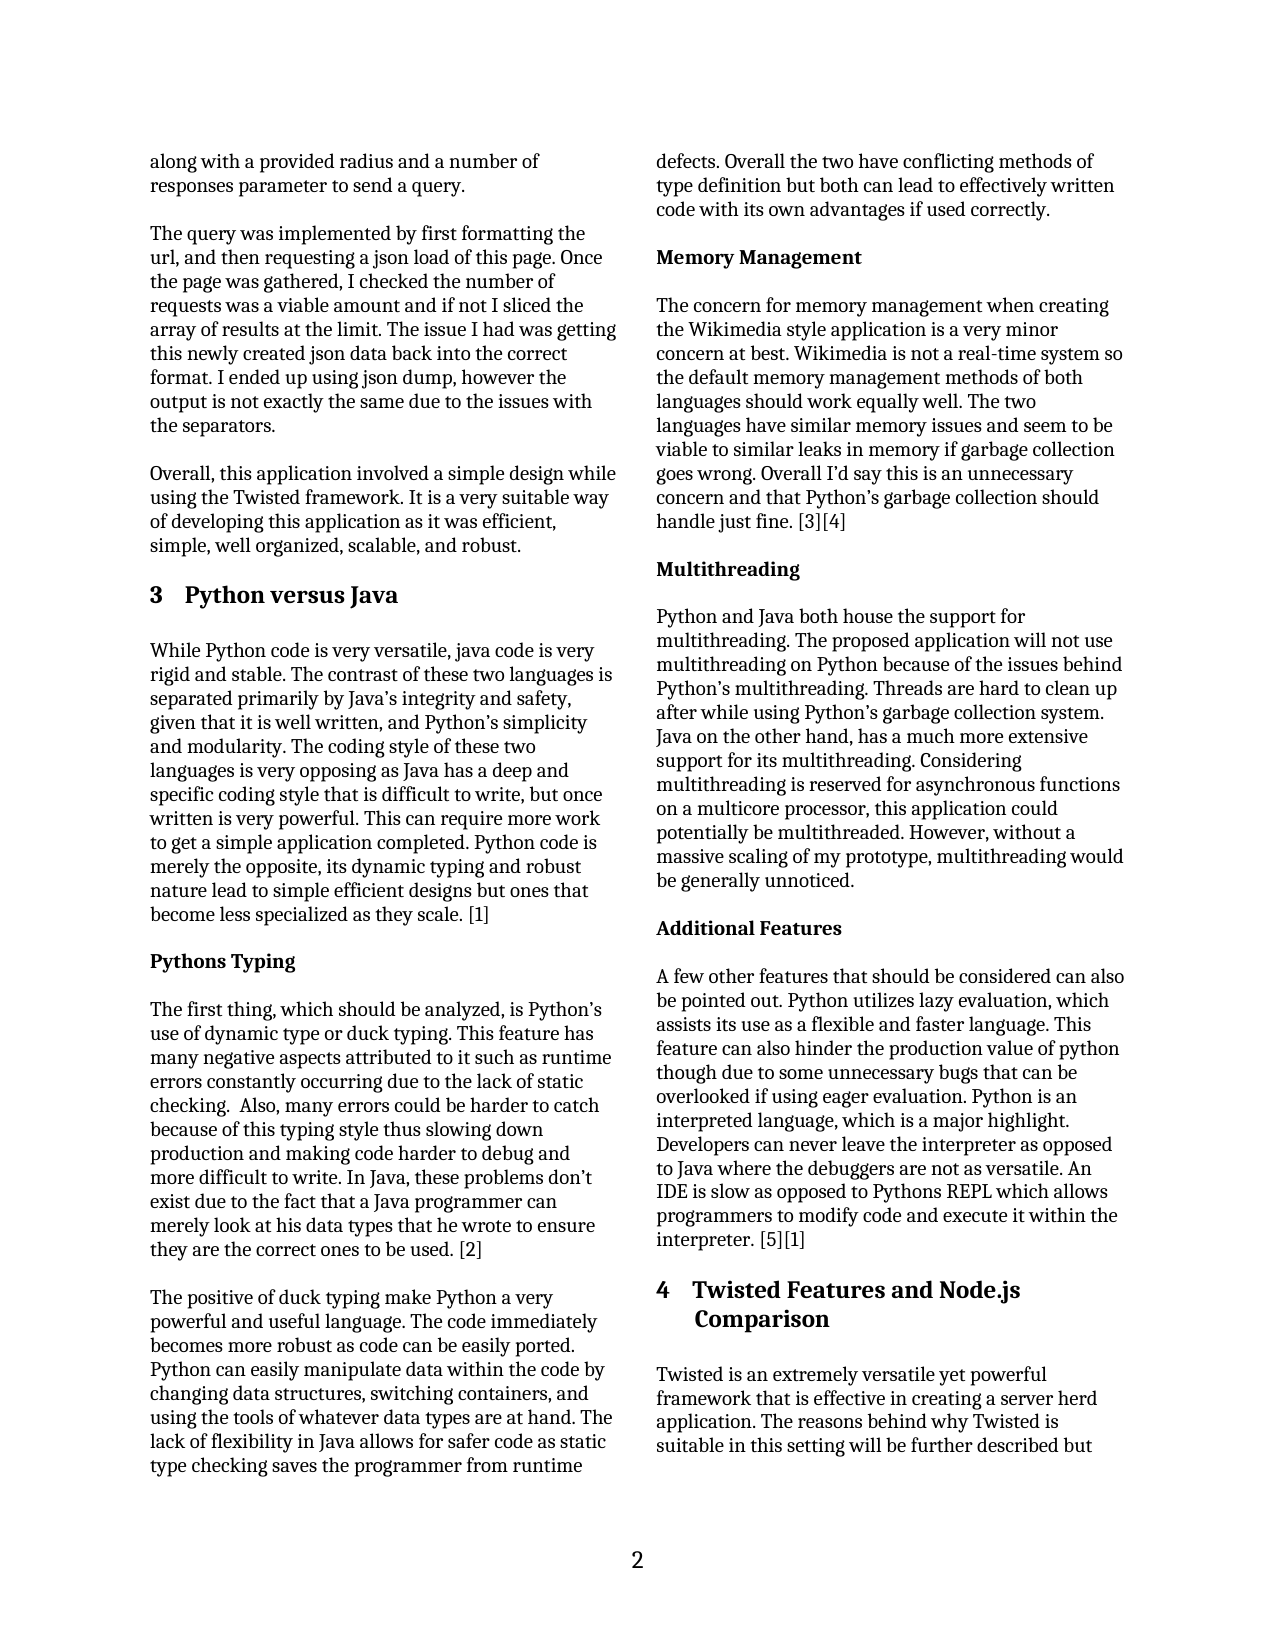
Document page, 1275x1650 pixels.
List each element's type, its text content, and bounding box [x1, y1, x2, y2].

text The positive of duck typing make Python a very powerful and useful language. The code immediately becomes more robust as code can be easily ported. Python can easily manipulate data within the code by changing data structures, switching containers, and using the tools of whatever data types are at hand. The lack of flexibility in Java allows for safer code as static type checking saves the programmer from runtime defects. Overall the two have conflicting methods of type definition but both can lead to effectively written code with its own advantages if used correctly. [150, 1286, 619, 1477]
text A few other features that should be considered can also be pointed out. Python utilizes lazy evaluation, which assists its use as a flexible and faster language. This feature can also hinder the production value of python though due to some unnecessary bugs that can be overlooked if using eager evaluation. Python is an interpreted language, which is a major highlight. Developers can never leave the interpreter as opposed to Java where the debuggers are not as versatile. An IDE is slow as opposed to Pythons REPL which allows programmers to modify code and execute it within the interpreter. [5][1] [656, 964, 1125, 1252]
text Memory Management [656, 246, 1125, 270]
text Multithreading [656, 557, 1125, 581]
text Comparison [656, 1305, 1125, 1333]
text Pythons Typing [150, 950, 619, 974]
text The concern for memory management when creating the Wikimedia style application is a very minor concern at best. Wikimedia is not a real-time system so the default memory management methods of both languages should work equally well. The two languages have similar memory issues and seem to be viable to similar leaks in memory if garbage collection goes wrong. Overall I’d say this is an unnecessary concern and that Python’s garbage collection should handle just fine. [3][4] [656, 294, 1125, 533]
text Additional Features [656, 917, 1125, 941]
text Python and Java both house the support for multithreading. The proposed application will not use multithreading on Python because of the issues behind Python’s multithreading. Threads are hard to clean up after while using Python’s garbage collection system. Java on the other hand, has a much more extensive support for its multithreading. Considering multithreading is reserved for asynchronous functions on a multicore processor, this application could potentially be multithreaded. However, without a massive scaling of my prototype, multithreading would be generally unnoticed. [656, 605, 1125, 893]
text The first thing, which should be analyzed, is Python’s use of dynamic type or duck typing. This feature has many negative aspects attributed to it such as runtime errors constantly occurring due to the lack of static checking. Also, many errors could be harder to catch because of this typing style thus slowing down production and making code harder to debug and more difficult to write. In Java, these problems don’t exist due to the fact that a Java programmer can merely look at his data types that he wrote to ensure they are the correct ones to be used. [2] [150, 998, 619, 1262]
text 4 Twisted Features and Node.js [656, 1276, 1125, 1305]
text Overall, this application involved a simple design while using the Twisted framework. It is a very suitable way of developing this application as it was efficient, simple, well organized, scalable, and robust. [150, 461, 619, 557]
text 3 Python versus Java [150, 581, 619, 610]
text While Python code is very versatile, java code is very rigid and stable. The contrast of these two languages is separated primarily by Java’s integrity and safety, given that it is well written, and Python’s simplicity and modularity. The coding style of these two languages is very opposing as Java has a deep and specific coding style that is difficult to write, but once written is very powerful. This can require more work to get a simple application completed. Python code is merely the opposite, its dynamic typing and robust nature lead to simple efficient designs but ones that become less specialized as they scale. [1] [150, 639, 619, 926]
text The query was implemented by first formatting the url, and then requesting a json load of this page. Once the page was gathered, I checked the number of requests was a viable amount and if not I sliced the array of results at the limit. The issue I had was getting this newly created json data back into the correct format. I ended up using json dump, however the output is not exactly the same due to the issues with the separators. [150, 222, 619, 437]
